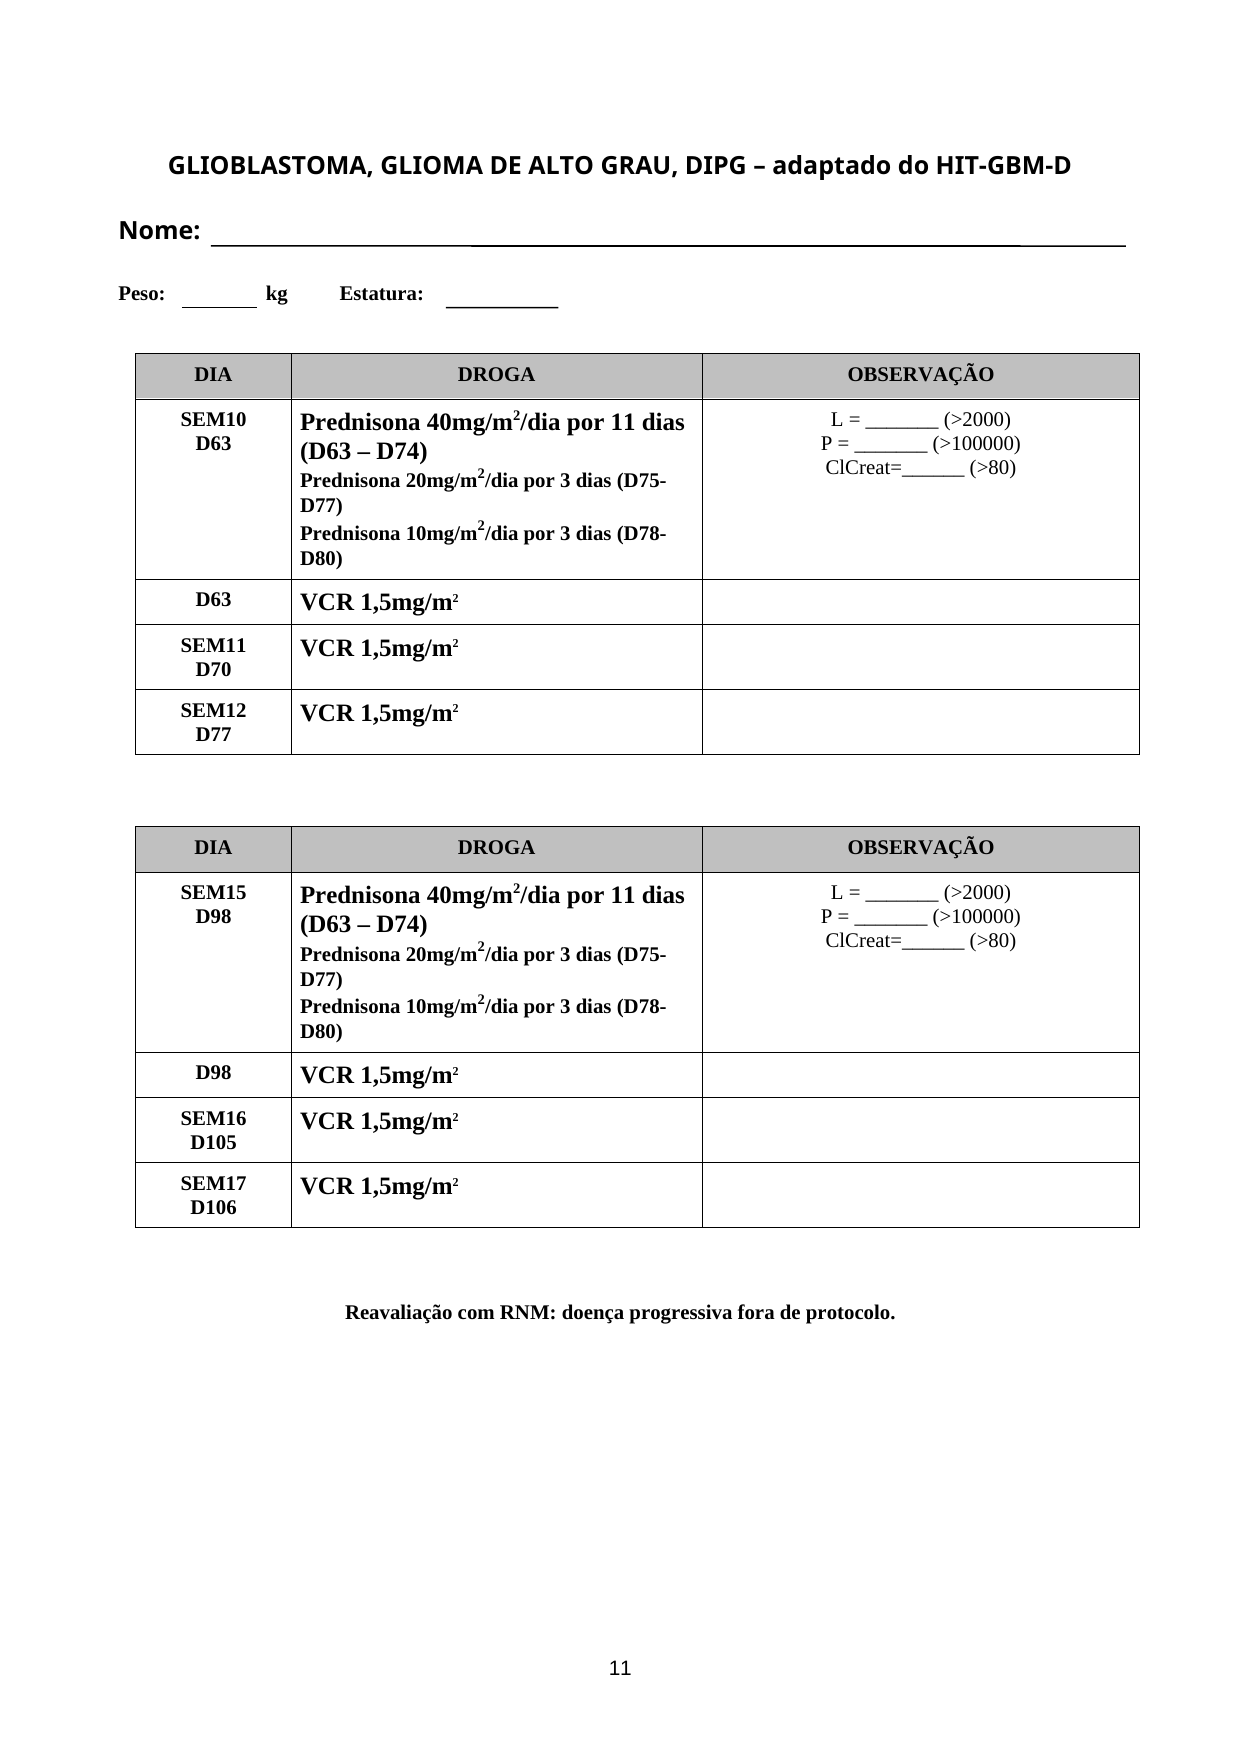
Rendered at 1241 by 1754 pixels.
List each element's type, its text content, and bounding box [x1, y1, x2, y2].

text GLIOBLASTOMA, GLIOMA DE ALTO GRAU, DIPG – adaptado do HIT-GBM-D [118, 148, 1122, 182]
table_cell [703, 625, 1139, 689]
table_cell [703, 1053, 1139, 1097]
table_cell [703, 1098, 1139, 1162]
table_cell [703, 1163, 1139, 1227]
table_cell L = _______ (>2000) P = _______ (>100000) ClCreat=______ (>80) [703, 400, 1139, 578]
table_cell [703, 580, 1139, 624]
table_cell VCR 1,5mg/m2 [292, 690, 702, 754]
table_cell SEM11 D70 [136, 625, 291, 689]
text Reavaliação com RNM: doença progressiva fora de protocolo. [118, 1300, 1122, 1324]
table_cell SEM10 D63 [136, 400, 291, 578]
table_header DIA [136, 354, 291, 398]
table_header DIA [136, 827, 291, 872]
table_cell D98 [136, 1053, 291, 1097]
text Peso: kg Estatura: cm [118, 281, 1122, 305]
table_cell SEM17 D106 [136, 1163, 291, 1227]
table_cell VCR 1,5mg/m2 [292, 1053, 702, 1097]
table_header OBSERVAÇÃO [703, 354, 1139, 398]
table_cell VCR 1,5mg/m2 [292, 1098, 702, 1162]
table_header OBSERVAÇÃO [703, 827, 1139, 872]
table_cell SEM16 D105 [136, 1098, 291, 1162]
table_header DROGA [292, 354, 702, 398]
table_cell VCR 1,5mg/m2 [292, 1163, 702, 1227]
table_cell SEM12 D77 [136, 690, 291, 754]
table_header DROGA [292, 827, 702, 872]
table_cell SEM15 D98 [136, 873, 291, 1052]
table_cell L = _______ (>2000) P = _______ (>100000) ClCreat=______ (>80) [703, 873, 1139, 1052]
table_cell VCR 1,5mg/m2 [292, 580, 702, 624]
table_cell Prednisona 40mg/m2/dia por 11 dias (D63 – D74) Prednisona 20mg/m2/dia por 3 dias (D75-D77) Prednisona 10mg/m2/dia por 3 dias (D78-D80) [292, 873, 702, 1052]
table_cell VCR 1,5mg/m2 [292, 625, 702, 689]
table_cell D63 [136, 580, 291, 624]
table_cell Prednisona 40mg/m2/dia por 11 dias (D63 – D74) Prednisona 20mg/m2/dia por 3 dias (D75-D77) Prednisona 10mg/m2/dia por 3 dias (D78-D80) [292, 400, 702, 578]
text Nome: [118, 213, 1122, 247]
table_cell [703, 690, 1139, 754]
